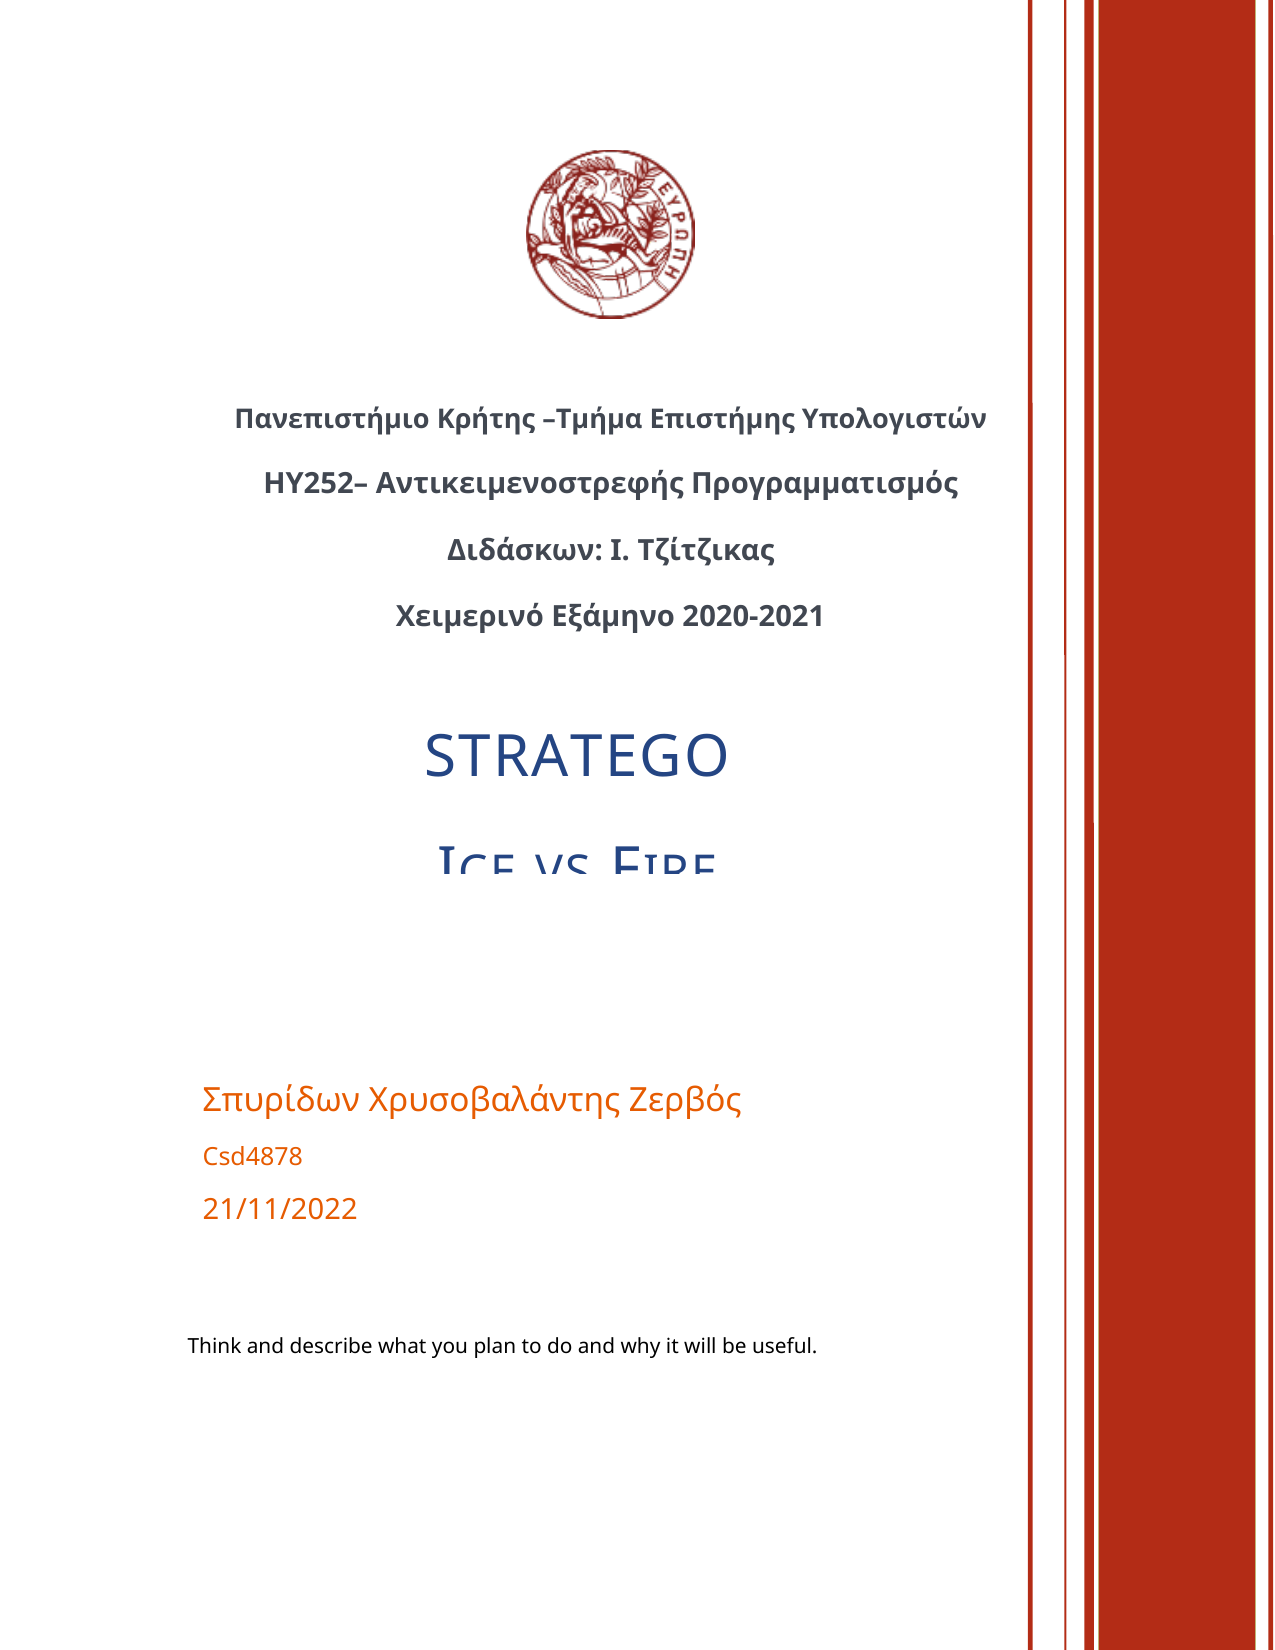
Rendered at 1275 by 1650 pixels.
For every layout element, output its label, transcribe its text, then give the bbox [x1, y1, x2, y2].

text Χειμερινό Εξάμηνο 2020-2021 [187, 596, 1027, 635]
picture [526, 150, 695, 319]
text ΗΥ252– Αντικειμενοστρεφής Προγραμματισμός [187, 463, 1027, 502]
text Πανεπιστήμιο Κρήτης –Τμήμα Επιστήμης Υπολογιστών [187, 399, 1027, 436]
text Διδάσκων: Ι. Τζίτζικας [187, 529, 1027, 569]
text Think and describe what you plan to do and why it will be useful. [187, 1331, 1027, 1360]
text Εισαγωγή [187, 1061, 1027, 1196]
